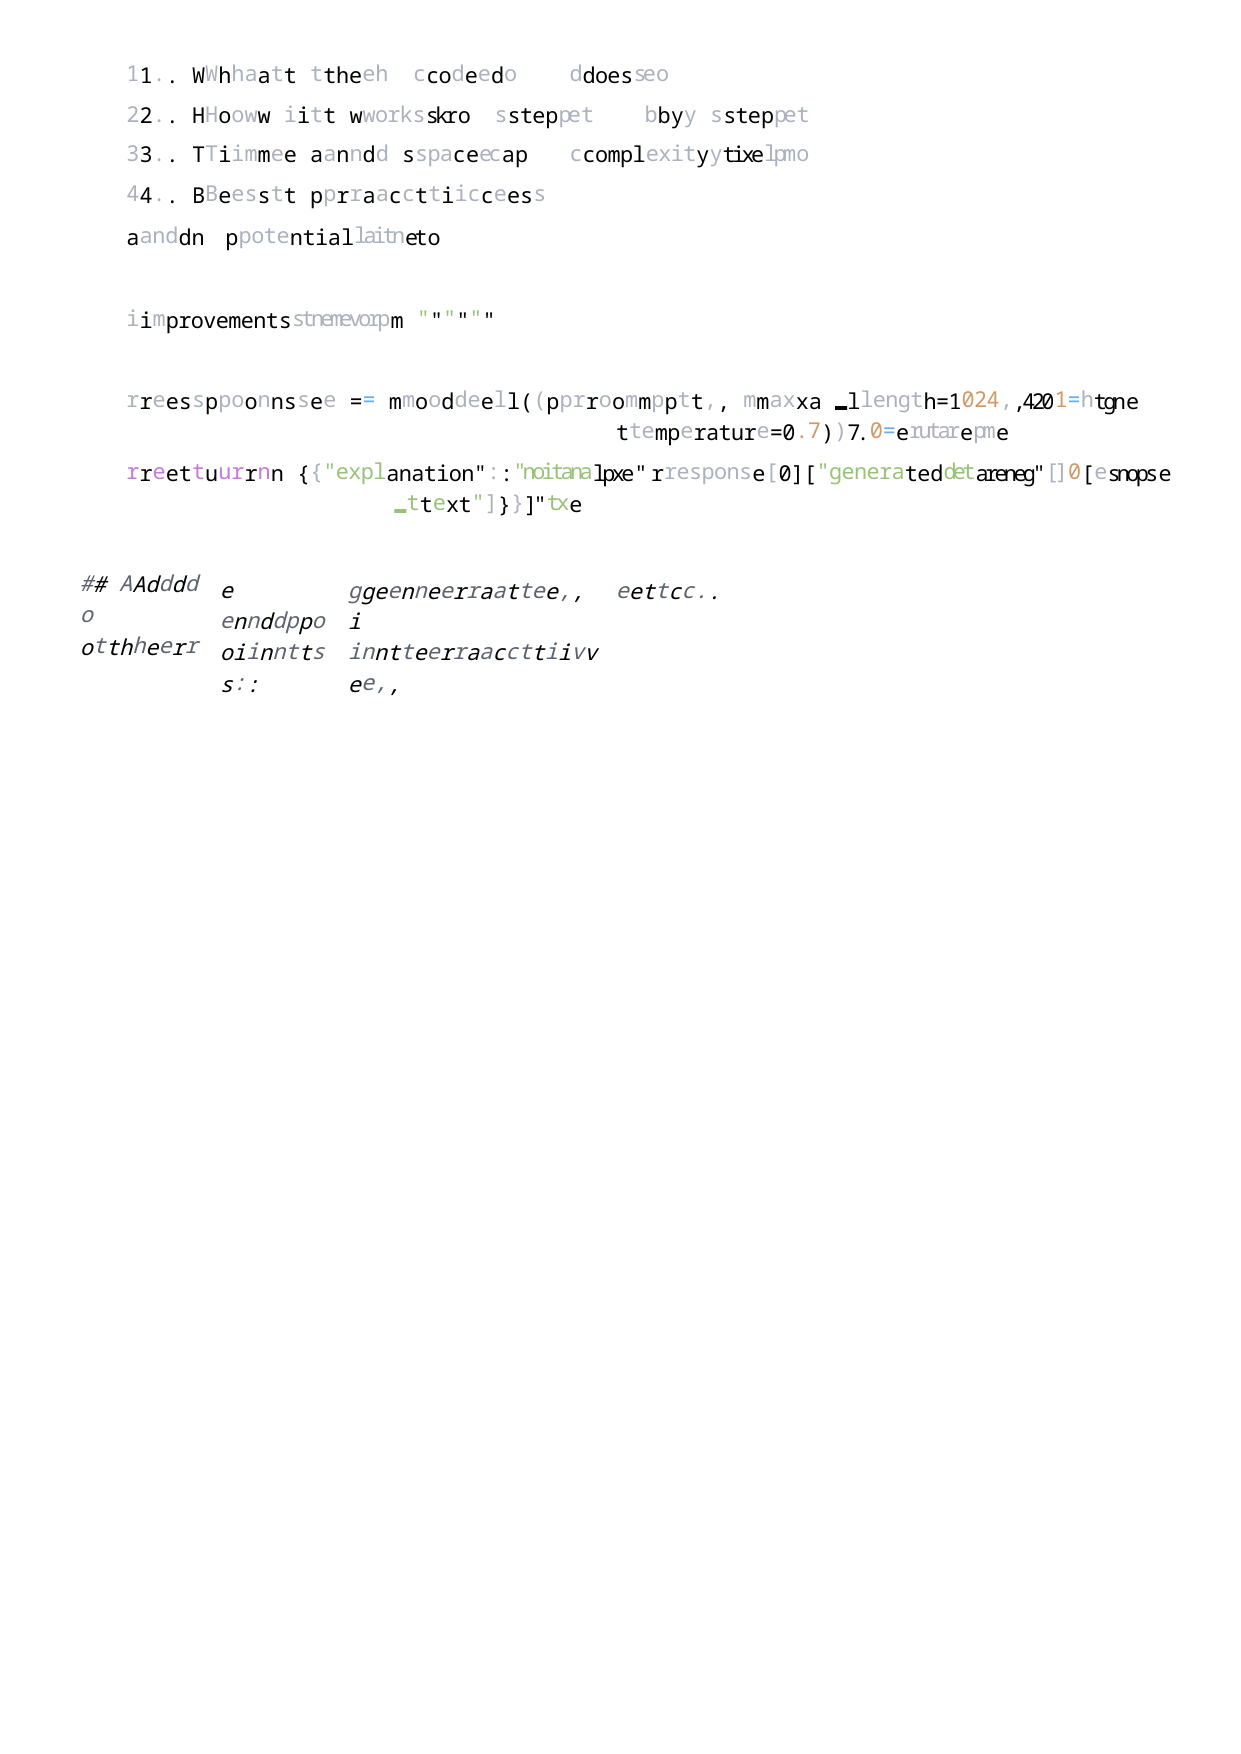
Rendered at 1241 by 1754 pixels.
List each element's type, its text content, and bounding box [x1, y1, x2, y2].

text rreessppoonnssee == mmooddeell((pprroommpptt,, mmaxxa llength=1024,,4201=htgne ttemperature=0.7))7.0=erutarepme [126, 384, 1181, 447]
text 44.. BBeesstt pprraaccttiicceess aanddn ppotentiallaitneto iimprovementsstnemevorpm """""" [126, 178, 634, 335]
picture [394, 509, 407, 513]
picture [835, 406, 848, 410]
text eennddppooiinnttss:: [219, 575, 337, 698]
text ## AAdddd ootthheerr [79, 568, 208, 662]
text 22.. HHooww iitt wworksskro ssteppet bbyy ssteppet [126, 99, 1181, 130]
text 11.. WWhhaatt ttheeh ccodeedo ddoesseo [126, 58, 1181, 89]
text 33.. TTiimmee aanndd sspaceecap ccomplexityytixelpmo [126, 138, 1181, 169]
text rreettuurrnn {{"explanation"::"noitanalpxe" rresponse[0]["generateddetareneg"[]0[esnopse ttext"]}}]"txe [126, 456, 1181, 518]
text ggeenneerraattee,, iinntteerraaccttiivvee,, [348, 575, 604, 698]
text eettcc.. [616, 575, 1181, 606]
